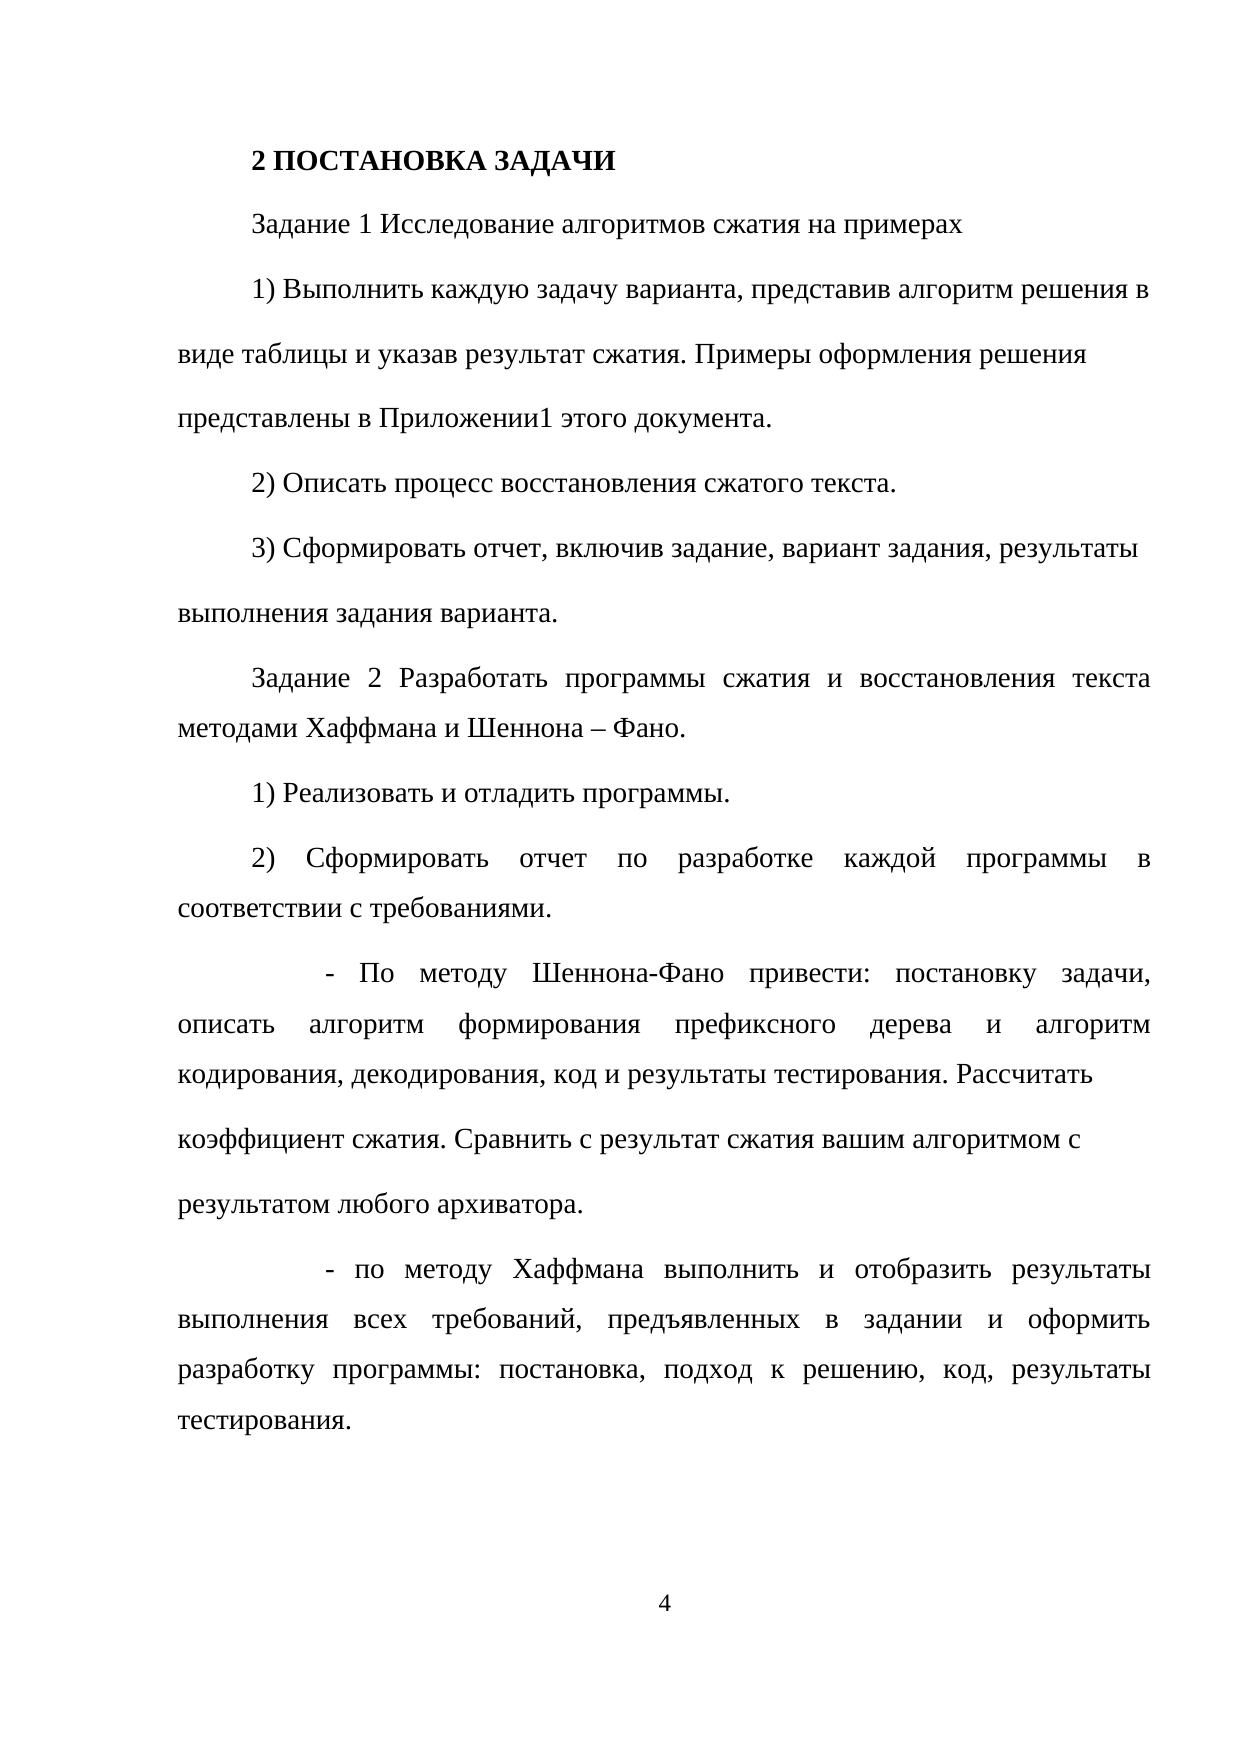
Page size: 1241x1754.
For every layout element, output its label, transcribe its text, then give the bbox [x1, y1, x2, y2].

text 1) Реализовать и отладить программы. [177, 775, 1152, 809]
text 3) Сформировать отчет, включив задание, вариант задания, результаты [177, 530, 1152, 564]
text представлены в Приложении1 этого документа. [177, 401, 1152, 434]
text Задание 2 Разработать программы сжатия и восстановления текста методами Хаффмана и Шеннона – Фано. [177, 660, 1152, 744]
text виде таблицы и указав результат сжатия. Примеры оформления решения [177, 336, 1152, 369]
text 1) Выполнить каждую задачу варианта, представив алгоритм решения в [177, 271, 1152, 304]
text Задание 1 Исследование алгоритмов сжатия на примерах [177, 206, 1152, 239]
subtitle 2 ПОСТАНОВКА ЗАДАЧИ [177, 143, 1152, 177]
text - по методу Хаффмана выполнить и отобразить результаты выполнения всех требований, предъявленных в задании и оформить разработку программы: постановка, подход к решению, код, результаты тестирования. [177, 1251, 1152, 1435]
text 2) Описать процесс восстановления сжатого текста. [177, 466, 1152, 499]
text коэффициент сжатия. Сравнить с результат сжатия вашим алгоритмом с [177, 1121, 1152, 1154]
text 2) Сформировать отчет по разработке каждой программы в соответствии с требованиями. [177, 840, 1152, 924]
text выполнения задания варианта. [177, 595, 1152, 629]
text - По методу Шеннона-Фано привести: постановку задачи, описать алгоритм формирования префиксного дерева и алгоритм кодирования, декодирования, код и результаты тестирования. Рассчитать [177, 956, 1152, 1090]
text результатом любого архиватора. [177, 1186, 1152, 1219]
